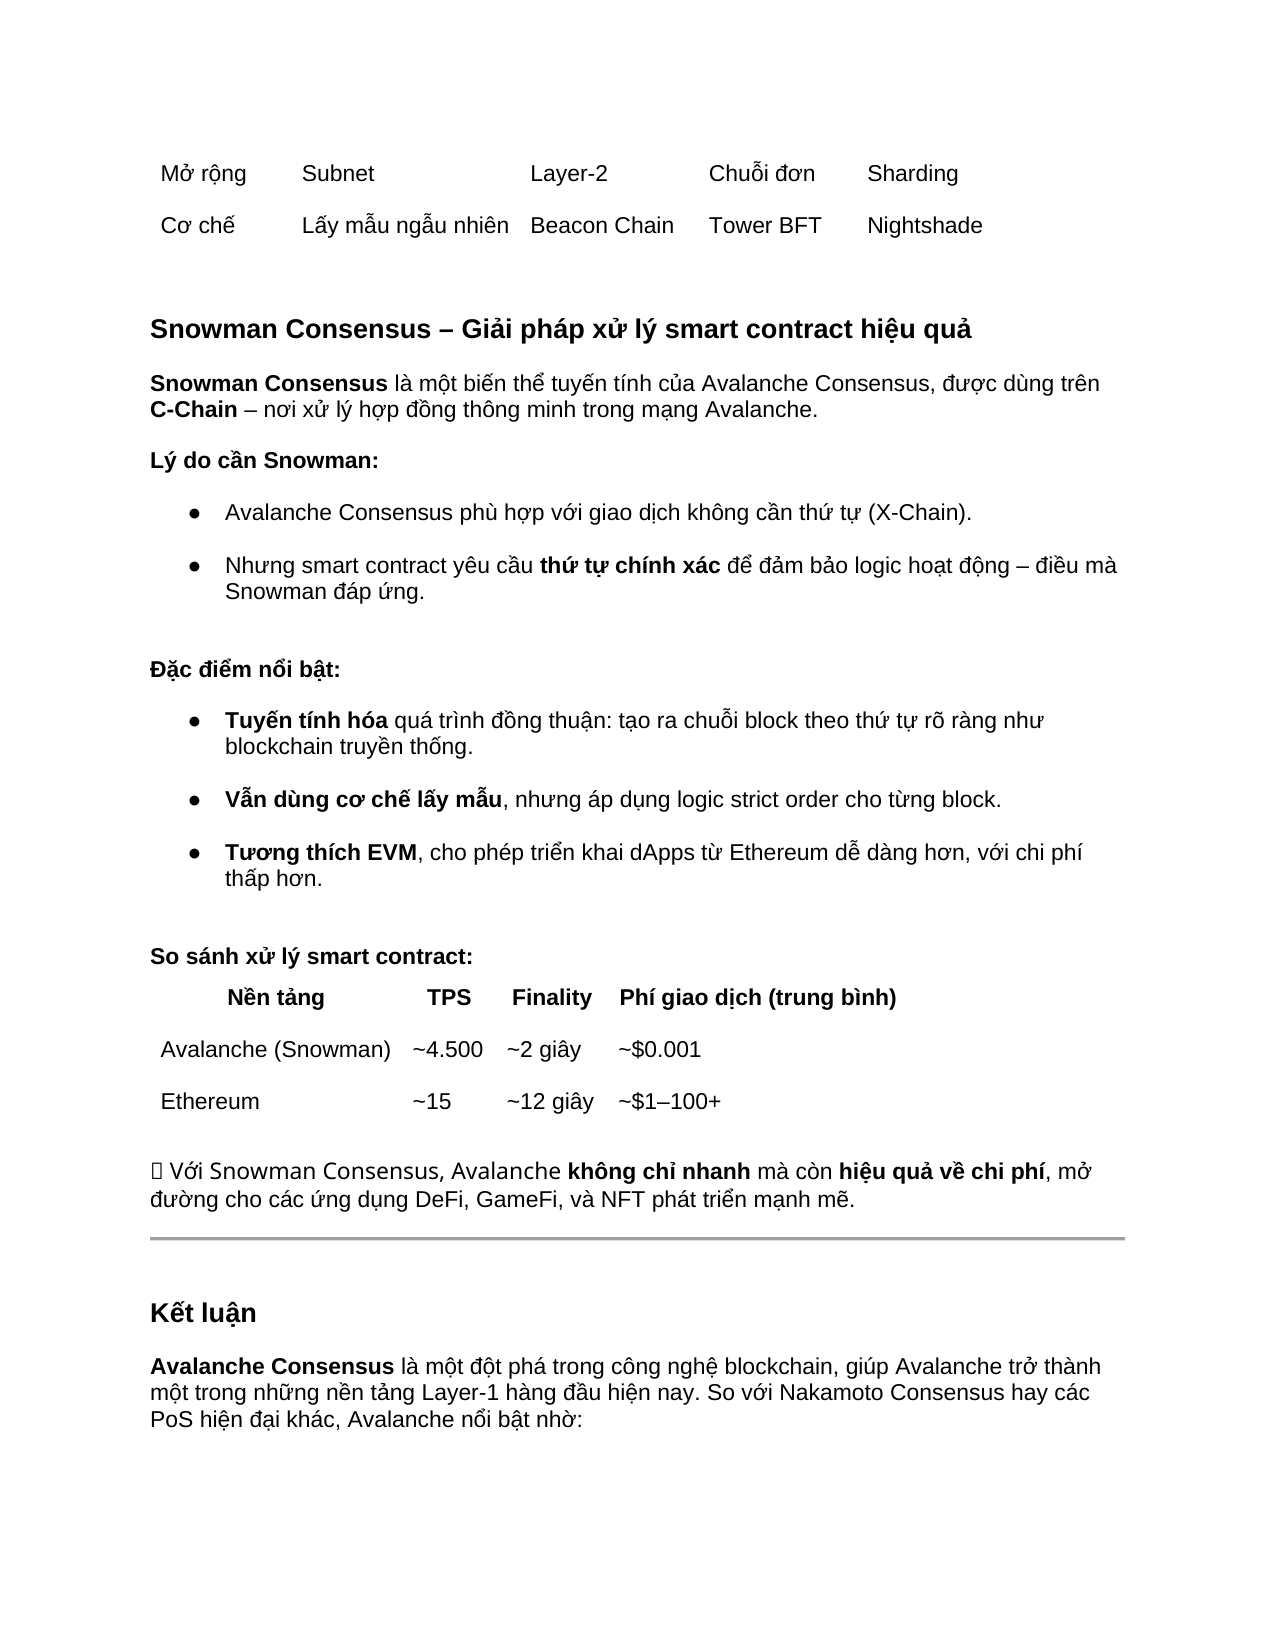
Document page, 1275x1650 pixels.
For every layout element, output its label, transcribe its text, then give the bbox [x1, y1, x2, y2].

list Vẫn dùng cơ chế lấy mẫu, nhưng áp dụng logic strict order cho từng block. [187, 786, 1125, 839]
table_cell Layer-2 [520, 150, 698, 202]
table_cell Cơ chế [150, 202, 291, 254]
subtitle Snowman Consensus – Giải pháp xử lý smart contract hiệu quả [150, 313, 1125, 345]
table_cell Sharding [857, 150, 999, 202]
table_header TPS [402, 973, 496, 1025]
list Tương thích EVM, cho phép triển khai dApps từ Ethereum dễ dàng hơn, với chi phí thấp hơn. [187, 839, 1125, 918]
table_cell ~$1–100+ [608, 1078, 908, 1129]
table_cell ~15 [402, 1078, 496, 1129]
table_cell ~2 giây [496, 1025, 608, 1077]
table_cell Mở rộng [150, 150, 291, 202]
table_cell Avalanche (Snowman) [150, 1025, 402, 1077]
table_cell Subnet [291, 150, 520, 202]
table_cell ~$0.001 [608, 1025, 908, 1077]
subtitle Kết luận [150, 1297, 1125, 1328]
table_cell ~4.500 [402, 1025, 496, 1077]
subtitle Lý do cần Snowman: [150, 447, 1125, 474]
table_header Nền tảng [150, 973, 402, 1025]
table_header Finality [496, 973, 608, 1025]
subtitle Đặc điểm nổi bật: [150, 656, 1125, 682]
table_cell Ethereum [150, 1078, 402, 1129]
table_cell ~12 giây [496, 1078, 608, 1129]
table_cell Tower BFT [698, 202, 857, 254]
list Avalanche Consensus phù hợp với giao dịch không cần thứ tự (X-Chain). [187, 499, 1125, 552]
table_cell Chuỗi đơn [698, 150, 857, 202]
table_header Phí giao dịch (trung bình) [608, 973, 908, 1025]
text Snowman Consensus là một biến thể tuyến tính của Avalanche Consensus, được dùng trên C-Chain – nơi xử lý hợp đồng thông minh trong mạng Avalanche. [150, 370, 1125, 422]
text ✅ Với Snowman Consensus, Avalanche không chỉ nhanh mà còn hiệu quả về chi phí, mở đường cho các ứng dụng DeFi, GameFi, và NFT phát triển mạnh mẽ. [150, 1154, 1125, 1212]
table_cell Nightshade [857, 202, 999, 254]
table_cell Beacon Chain [520, 202, 698, 254]
list Tuyến tính hóa quá trình đồng thuận: tạo ra chuỗi block theo thứ tự rõ ràng như blockchain truyền thống. [187, 707, 1125, 786]
subtitle So sánh xử lý smart contract: [150, 943, 1125, 969]
table_cell Lấy mẫu ngẫu nhiên [291, 202, 520, 254]
text Avalanche Consensus là một đột phá trong công nghệ blockchain, giúp Avalanche trở thành một trong những nền tảng Layer-1 hàng đầu hiện nay. So với Nakamoto Consensus hay các PoS hiện đại khác, Avalanche nổi bật nhờ: [150, 1353, 1125, 1432]
list Nhưng smart contract yêu cầu thứ tự chính xác để đảm bảo logic hoạt động – điều mà Snowman đáp ứng. [187, 552, 1125, 631]
